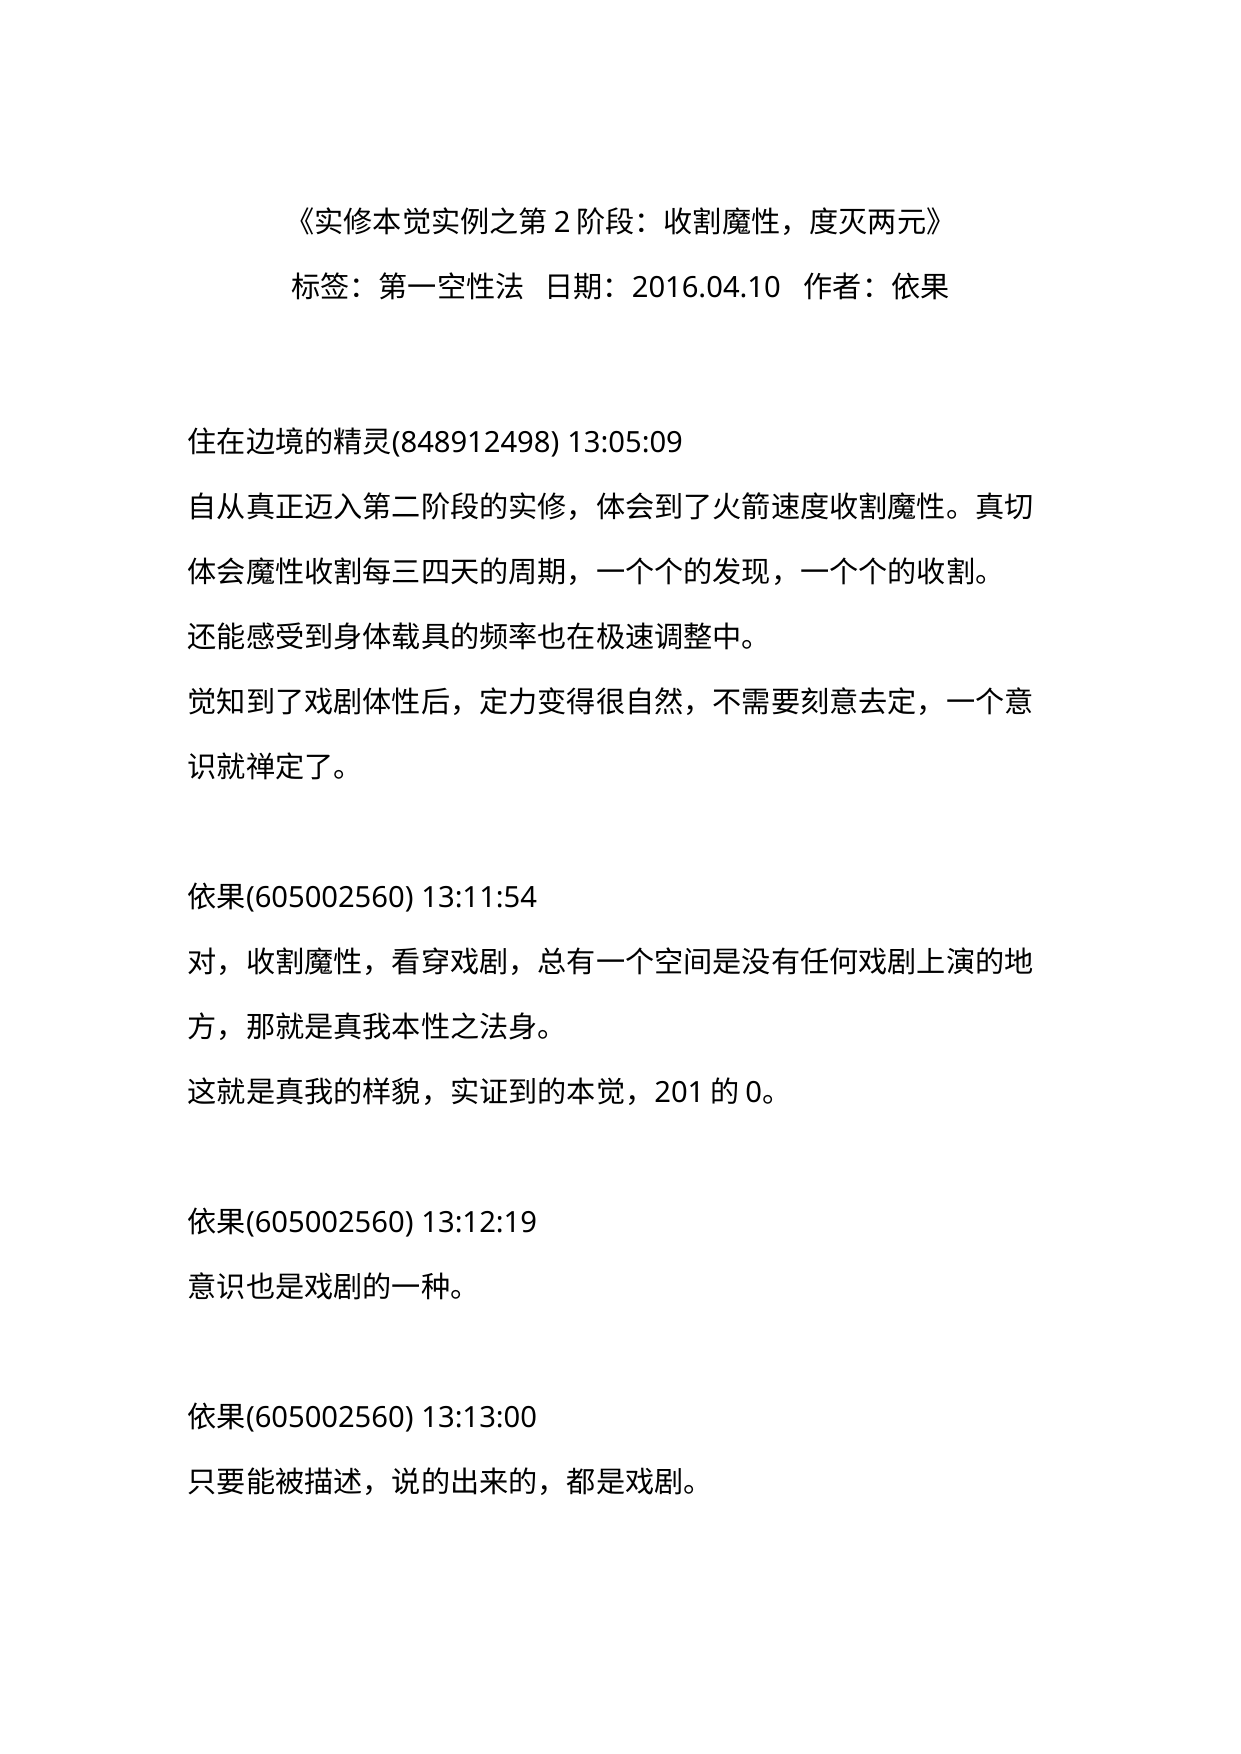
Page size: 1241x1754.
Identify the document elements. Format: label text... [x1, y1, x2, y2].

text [187, 342, 1053, 1512]
text 《实修本觉实例之第2阶段：收割魔性，度灭两元》 标签：第一空性法 日期：2016.04.10 作者：依果 [187, 187, 1053, 317]
